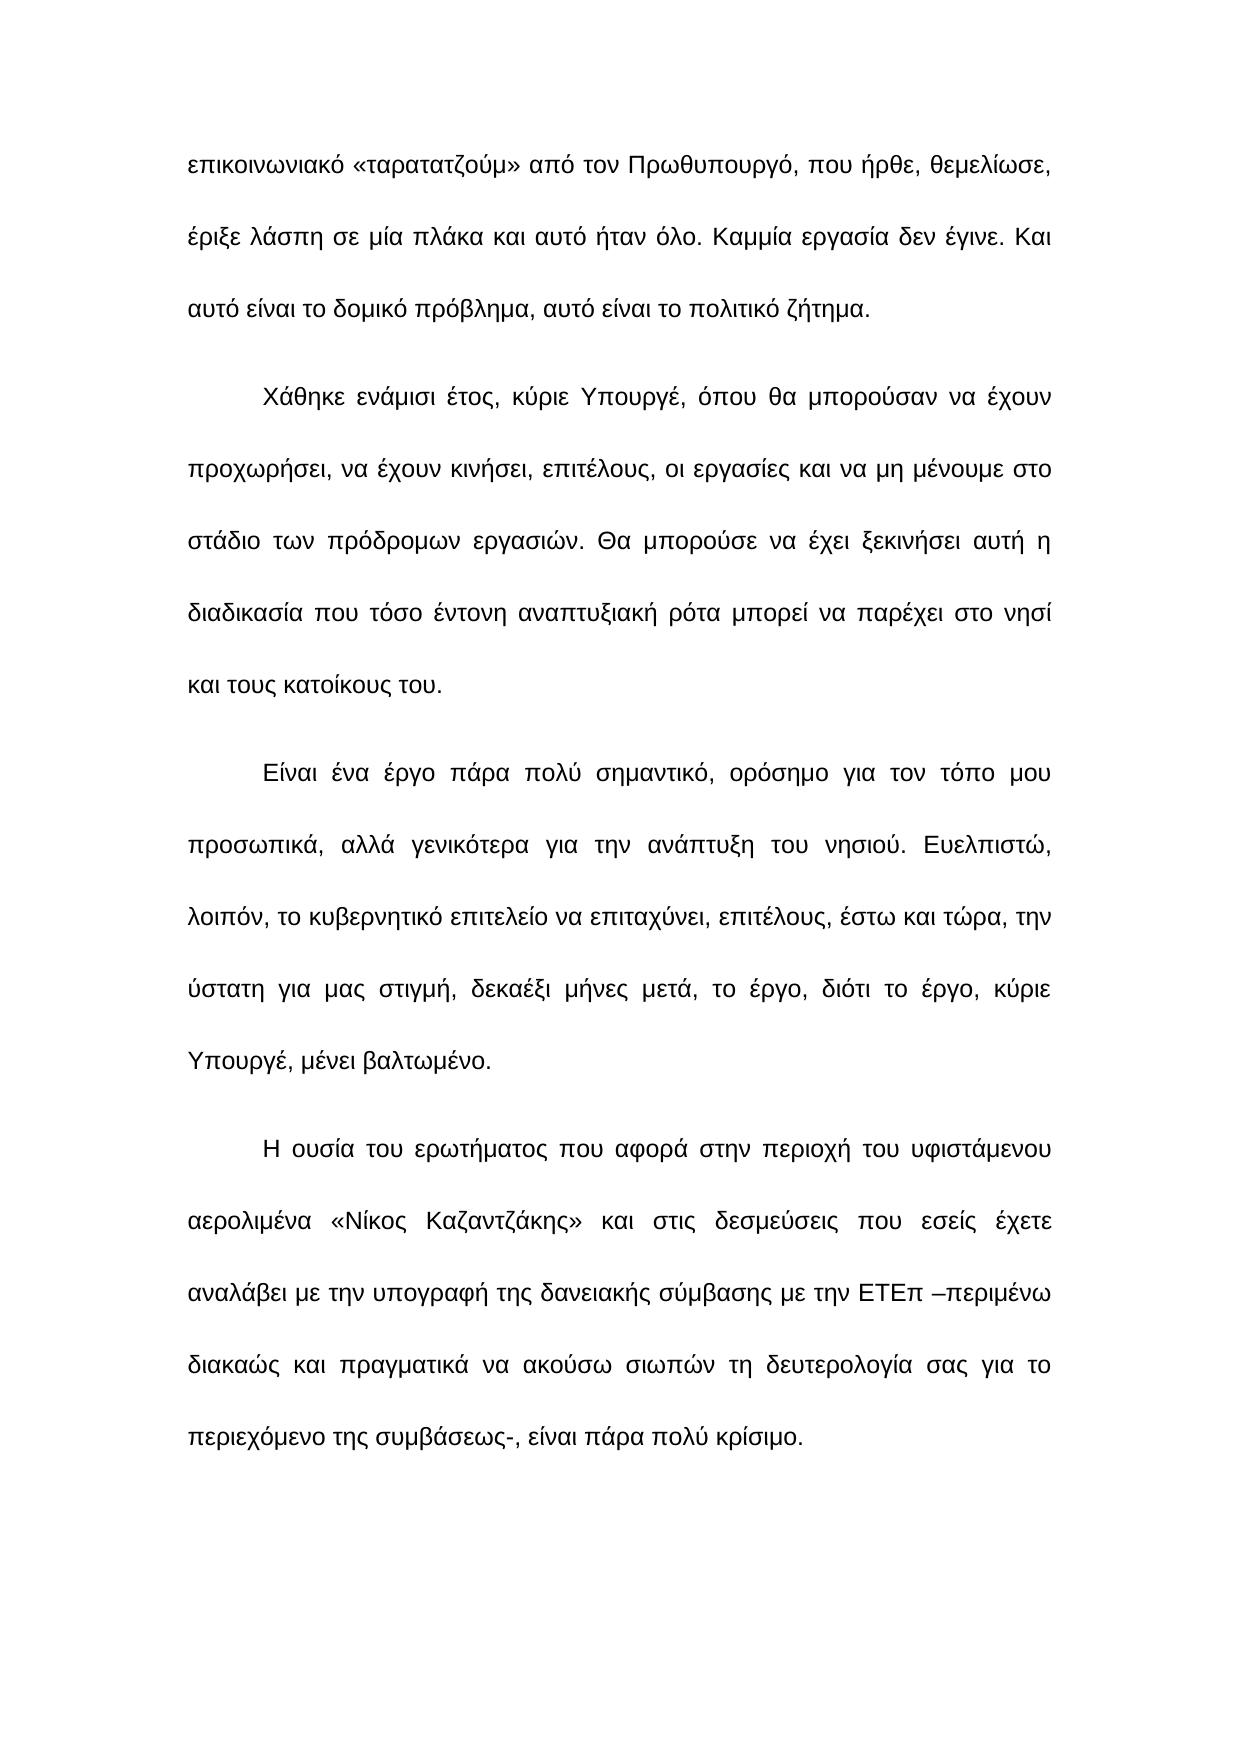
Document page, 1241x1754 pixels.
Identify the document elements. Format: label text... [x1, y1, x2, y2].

text Η ουσία του ερωτήματος που αφορά στην περιοχή του υφιστάμενου αερολιμένα «Νίκος Καζαντζάκης» και στις δεσμεύσεις που εσείς έχετε αναλάβει με την υπογραφή της δανειακής σύμβασης με την ΕΤΕπ –περιμένω διακαώς και πραγματικά να ακούσω σιωπών τη δευτερολογία σας για το περιεχόμενο της συμβάσεως-, είναι πάρα πολύ κρίσιμο. [187, 1134, 1053, 1451]
text Χάθηκε ενάμισι έτος, κύριε Υπουργέ, όπου θα μπορούσαν να έχουν προχωρήσει, να έχουν κινήσει, επιτέλους, οι εργασίες και να μη μένουμε στο στάδιο των πρόδρομων εργασιών. Θα μπορούσε να έχει ξεκινήσει αυτή η διαδικασία που τόσο έντονη αναπτυξιακή ρότα μπορεί να παρέχει στο νησί και τους κατοίκους του. [187, 382, 1053, 698]
text Είναι ένα έργο πάρα πολύ σημαντικό, ορόσημο για τον τόπο μου προσωπικά, αλλά γενικότερα για την ανάπτυξη του νησιού. Ευελπιστώ, λοιπόν, το κυβερνητικό επιτελείο να επιταχύνει, επιτέλους, έστω και τώρα, την ύστατη για μας στιγμή, δεκαέξι μήνες μετά, το έργο, διότι το έργο, κύριε Υπουργέ, μένει βαλτωμένο. [187, 758, 1053, 1074]
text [187, 150, 1053, 322]
